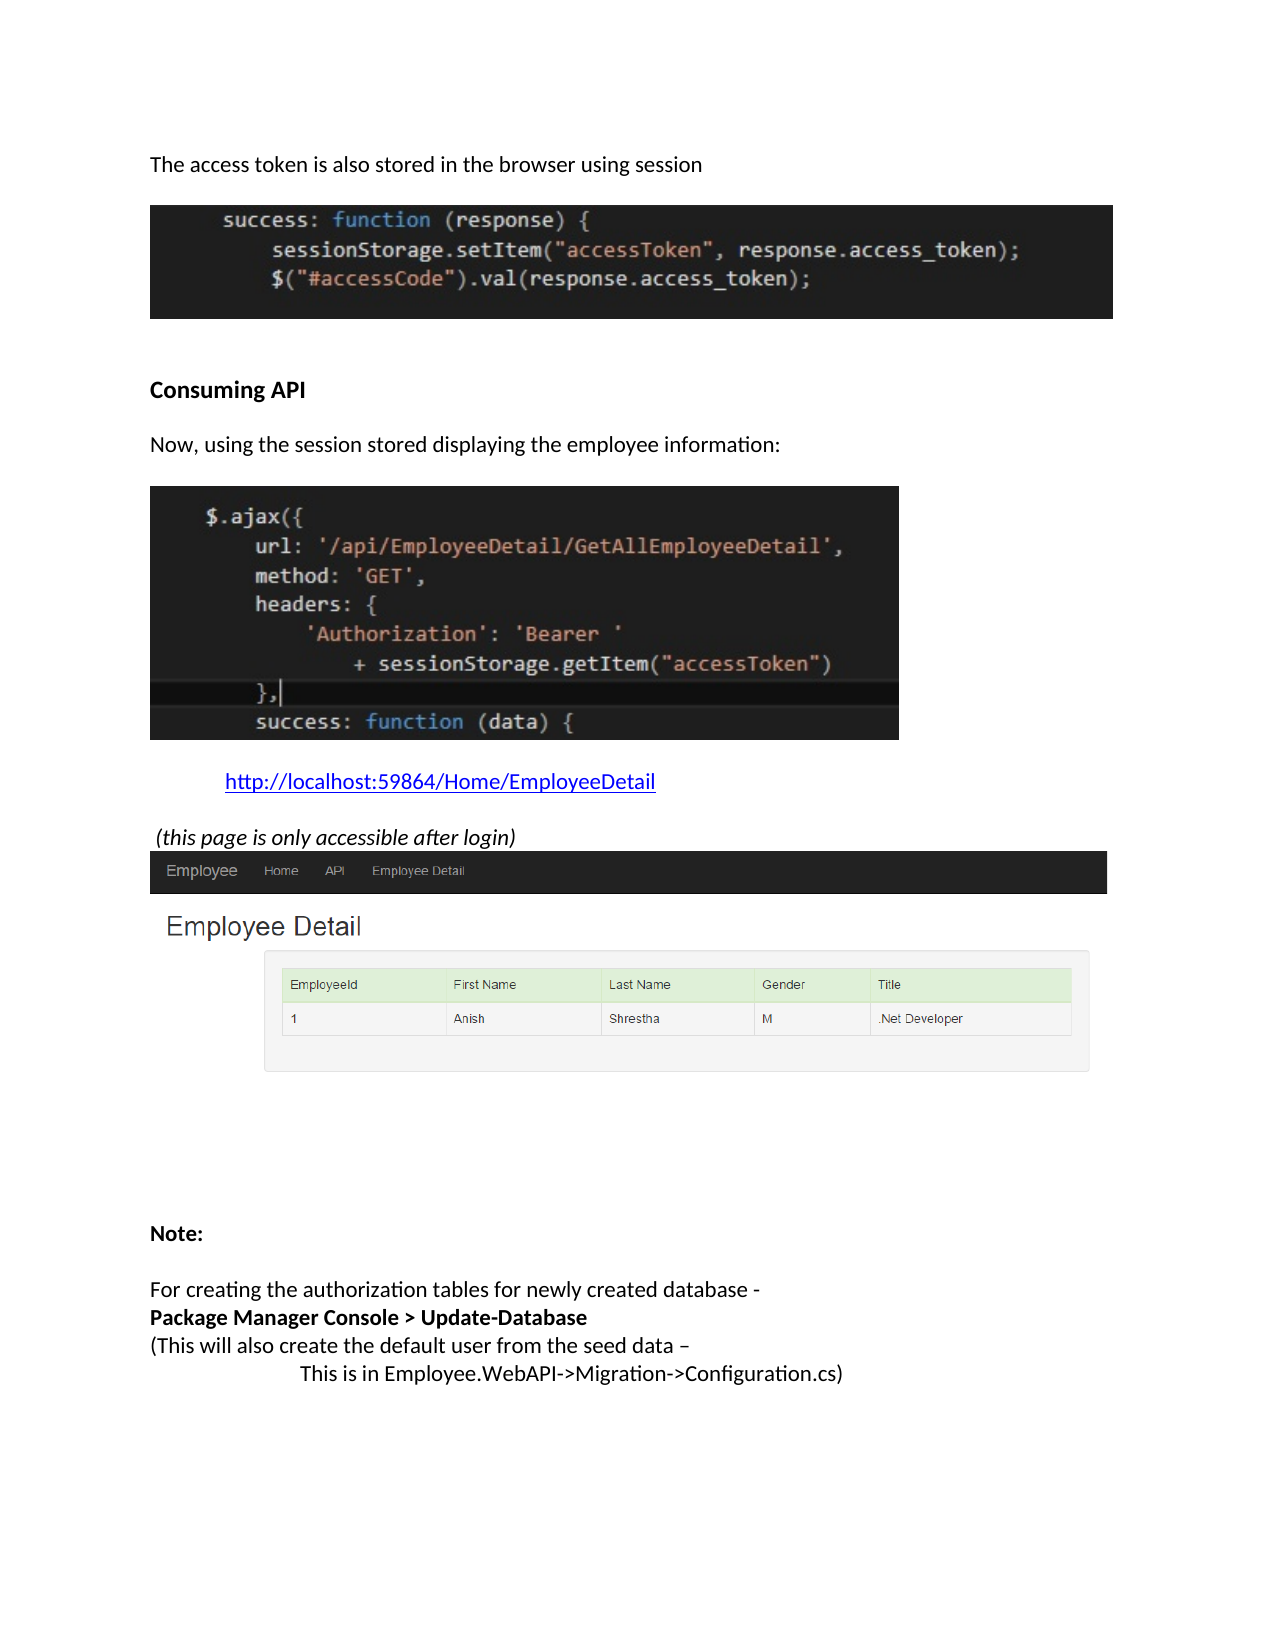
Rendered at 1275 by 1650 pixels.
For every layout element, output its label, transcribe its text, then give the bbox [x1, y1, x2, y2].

text This is in Employee.WebAPI->Migration->Configuration.cs) [225, 1359, 1125, 1387]
text (This will also create the default user from the seed data – [150, 1331, 1125, 1359]
text Consuming API [150, 374, 1125, 405]
text (this page is only accessible after login) [150, 823, 1125, 851]
picture [150, 486, 899, 740]
picture [150, 205, 1113, 319]
text Note: [150, 1219, 1125, 1247]
text http://localhost:59864/Home/EmployeeDetail [150, 767, 1125, 795]
text The access token is also stored in the browser using session [150, 150, 1125, 178]
text Package Manager Console > Update-Database [150, 1303, 1125, 1331]
picture [150, 851, 1108, 1108]
text For creating the authorization tables for newly created database - [150, 1275, 1125, 1303]
text Now, using the session stored displaying the employee information: [150, 430, 1125, 458]
